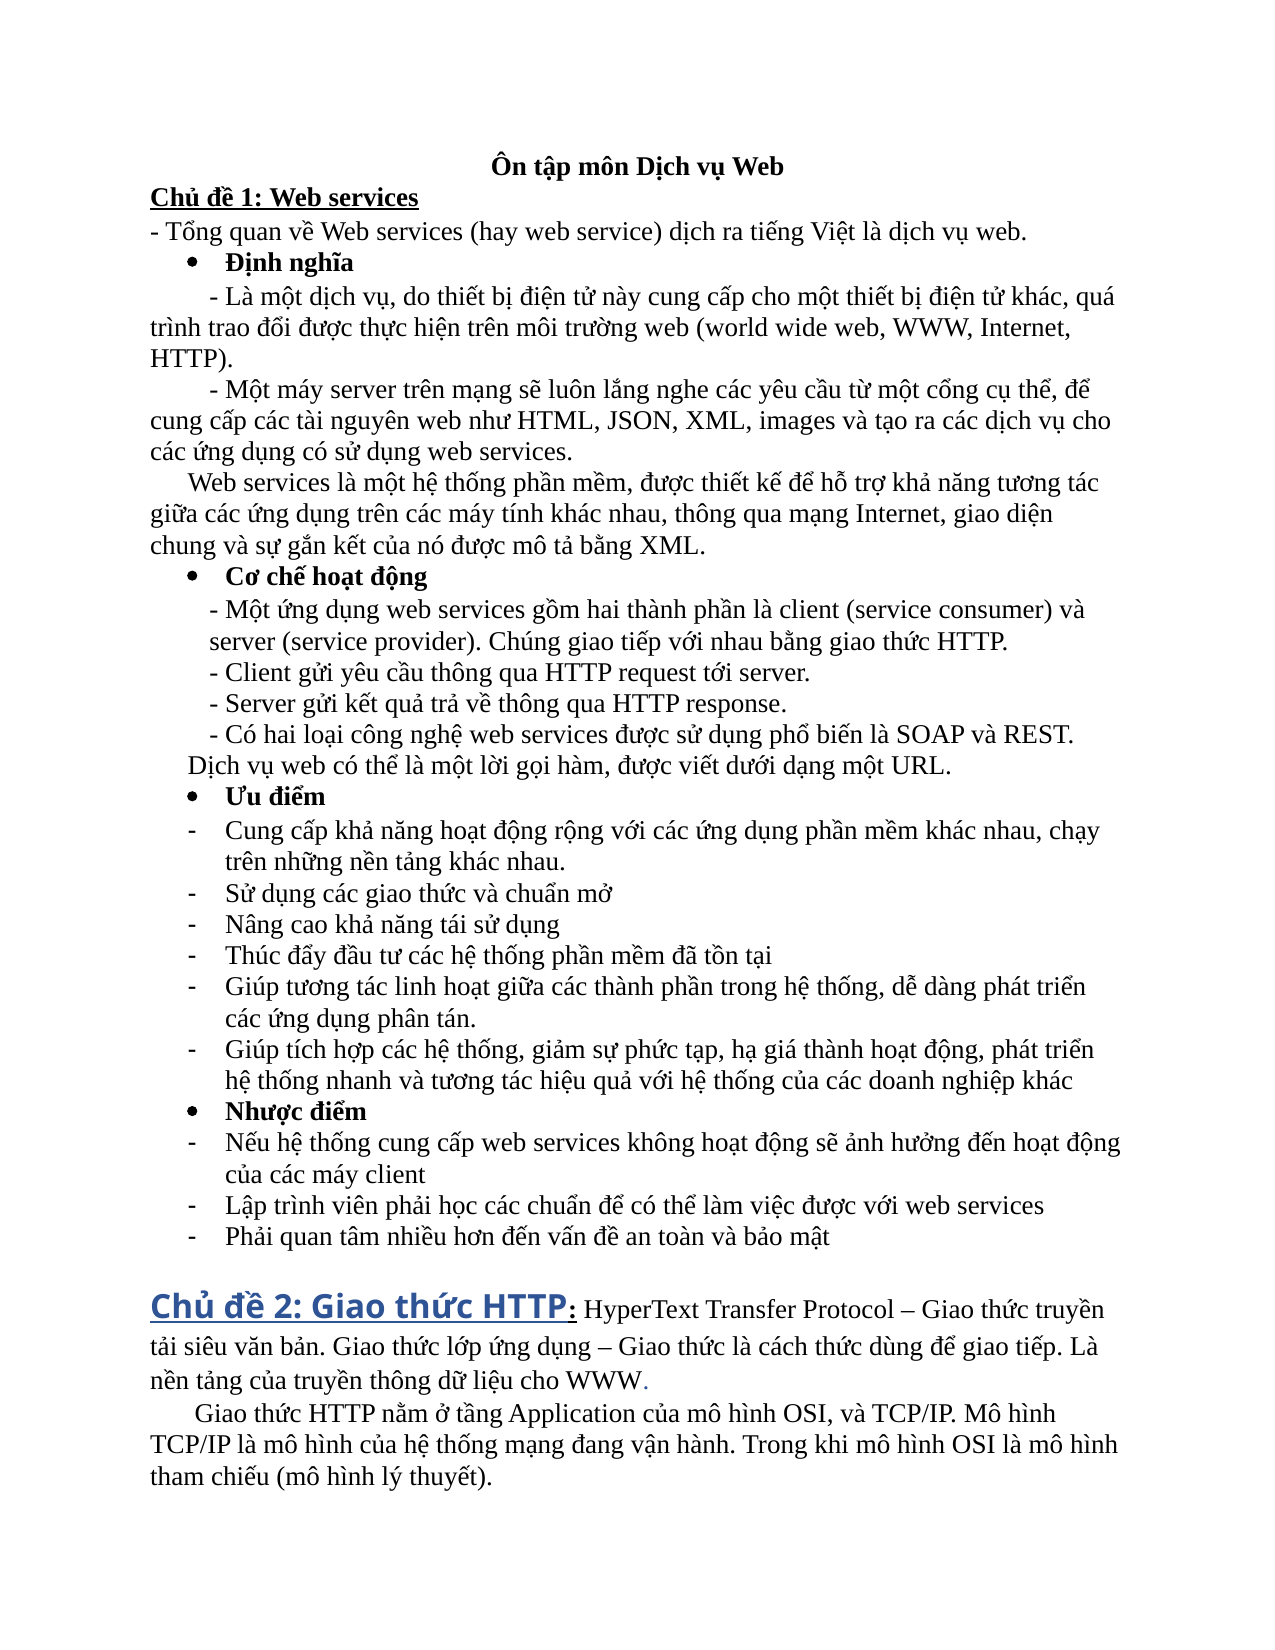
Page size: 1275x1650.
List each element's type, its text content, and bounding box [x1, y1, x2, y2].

list Lập trình viên phải học các chuẩn để có thể làm việc được với web services [187, 1189, 1125, 1220]
list - Có hai loại công nghệ web services được sử dụng phổ biến là SOAP và REST. [209, 718, 1125, 749]
list Giúp tương tác linh hoạt giữa các thành phần trong hệ thống, dễ dàng phát triển các ứng dụng phân tán. [187, 970, 1125, 1033]
subtitle Ưu điểm [187, 781, 1125, 812]
text Ôn tập môn Dịch vụ Web [150, 150, 1125, 181]
subtitle Chủ đề 2: Giao thức HTTP: HyperText Transfer Protocol – Giao thức truyền tải siêu văn bản. Giao thức lớp ứng dụng – Giao thức là cách thức dùng để giao tiếp. Là nền tảng của truyền thông dữ liệu cho WWW. [150, 1282, 1125, 1395]
list - Client gửi yêu cầu thông qua HTTP request tới server. [209, 656, 1125, 687]
list Nhược điểm [187, 1095, 1125, 1126]
list Cung cấp khả năng hoạt động rộng với các ứng dụng phần mềm khác nhau, chạy trên những nền tảng khác nhau. [187, 814, 1125, 877]
text Dịch vụ web có thể là một lời gọi hàm, được viết dưới dạng một URL. [150, 749, 1125, 781]
text - Là một dịch vụ, do thiết bị điện tử này cung cấp cho một thiết bị điện tử khác, quá trình trao đổi được thực hiện trên môi trường web (world wide web, WWW, Internet, HTTP). [150, 279, 1125, 373]
subtitle Chủ đề 1: Web services [150, 181, 1125, 212]
text Web services là một hệ thống phần mềm, được thiết kế để hỗ trợ khả năng tương tác giữa các ứng dụng trên các máy tính khác nhau, thông qua mạng Internet, giao diện chung và sự gắn kết của nó được mô tả bằng XML. [150, 466, 1125, 560]
list Giúp tích hợp các hệ thống, giảm sự phức tạp, hạ giá thành hoạt động, phát triển hệ thống nhanh và tương tác hiệu quả với hệ thống của các doanh nghiệp khác [187, 1033, 1125, 1095]
list - Server gửi kết quả trả về thông qua HTTP response. [209, 687, 1125, 718]
text - Một máy server trên mạng sẽ luôn lắng nghe các yêu cầu từ một cổng cụ thể, để cung cấp các tài nguyên web như HTML, JSON, XML, images và tạo ra các dịch vụ cho các ứng dụng có sử dụng web services. [150, 373, 1125, 466]
list Thúc đẩy đầu tư các hệ thống phần mềm đã tồn tại [187, 939, 1125, 970]
list - Một ứng dụng web services gồm hai thành phần là client (service consumer) và server (service provider). Chúng giao tiếp với nhau bằng giao thức HTTP. [209, 594, 1125, 656]
list Sử dụng các giao thức và chuẩn mở [187, 877, 1125, 908]
list Nâng cao khả năng tái sử dụng [187, 908, 1125, 939]
list Nếu hệ thống cung cấp web services không hoạt động sẽ ảnh hưởng đến hoạt động của các máy client [187, 1126, 1125, 1189]
subtitle Định nghĩa [187, 246, 1125, 277]
text - Tổng quan về Web services (hay web service) dịch ra tiếng Việt là dịch vụ web. [150, 215, 1125, 246]
text Giao thức HTTP nằm ở tầng Application của mô hình OSI, và TCP/IP. Mô hình TCP/IP là mô hình của hệ thống mạng đang vận hành. Trong khi mô hình OSI là mô hình tham chiếu (mô hình lý thuyết). [150, 1397, 1125, 1491]
subtitle Cơ chế hoạt động [187, 560, 1125, 591]
list Phải quan tâm nhiều hơn đến vấn đề an toàn và bảo mật [187, 1220, 1125, 1251]
